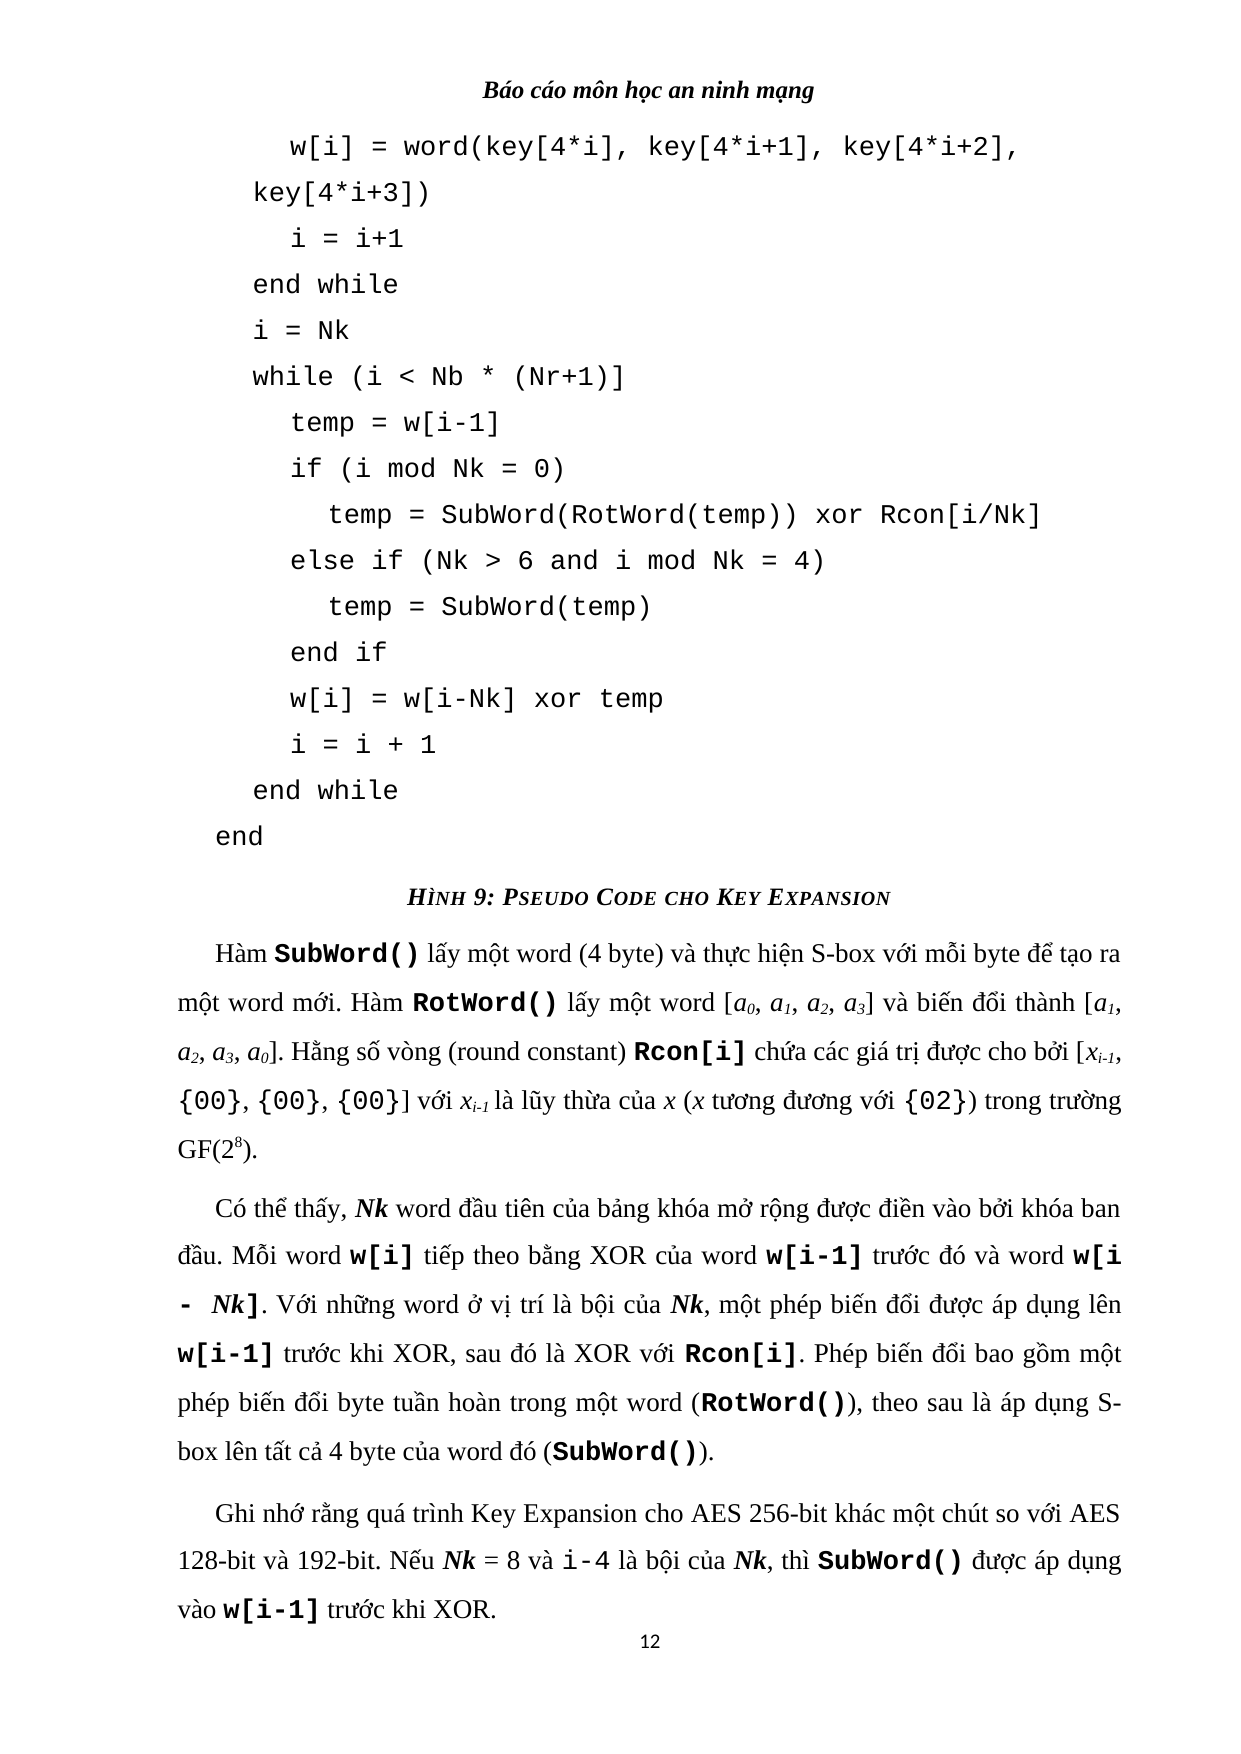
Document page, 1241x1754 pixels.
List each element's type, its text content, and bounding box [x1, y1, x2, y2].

text temp = SubWord(RotWord(temp)) xor Rcon[i/Nk] [327, 501, 1122, 532]
text if (i mod Nk = 0) [252, 455, 1122, 486]
text Ghi nhớ rằng quá trình Key Expansion cho AES 256-bit khác một chút so với AES 128-bit và 192-bit. Nếu Nk = 8 và i-4 là bội của Nk, thì SubWord() được áp dụng vào w[i-1] trước khi XOR. [177, 1497, 1122, 1626]
text end while [215, 777, 1122, 808]
text end if [290, 639, 1122, 670]
text w[i] = word(key[4*i], key[4*i+1], key[4*i+2], key[4*i+3]) [252, 132, 1122, 209]
text temp = SubWord(temp) [327, 593, 1122, 624]
text else if (Nk > 6 and i mod Nk = 4) [290, 547, 1122, 578]
text i = i+1 [252, 224, 1122, 255]
text while (i < Nb * (Nr+1)] [215, 363, 1122, 393]
text Hàm SubWord() lấy một word (4 byte) và thực hiện S-box với mỗi byte để tạo ra một word mới. Hàm RotWord() lấy một word [a0, a1, a2, a3] và biến đổi thành [a1, a2, a3, a0]. Hằng số vòng (round constant) Rcon[i] chứa các giá trị được cho bởi [xi-1, {00}, {00}, {00}] với xi-1 là lũy thừa của x (x tương đương với {02}) trong trường GF(28). [177, 937, 1122, 1164]
text Hình 9: Pseudo Code cho Key Expansion [177, 882, 1122, 910]
text temp = w[i-1] [252, 409, 1122, 439]
text w[i] = w[i-Nk] xor temp [290, 685, 1122, 716]
text i = i + 1 [290, 731, 1122, 762]
text i = Nk [215, 317, 1122, 347]
text end while [215, 271, 1122, 301]
text Có thể thấy, Nk word đầu tiên của bảng khóa mở rộng được điền vào bởi khóa ban đầu. Mỗi word w[i] tiếp theo bằng XOR của word w[i-1] trước đó và word w[i - Nk]. Với những word ở vị trí là bội của Nk, một phép biến đổi được áp dụng lên w[i-1] trước khi XOR, sau đó là XOR với Rcon[i]. Phép biến đổi bao gồm một phép biến đổi byte tuần hoàn trong một word (RotWord()), theo sau là áp dụng S-box lên tất cả 4 byte của word đó (SubWord()). [177, 1192, 1122, 1468]
text end [177, 823, 1122, 854]
